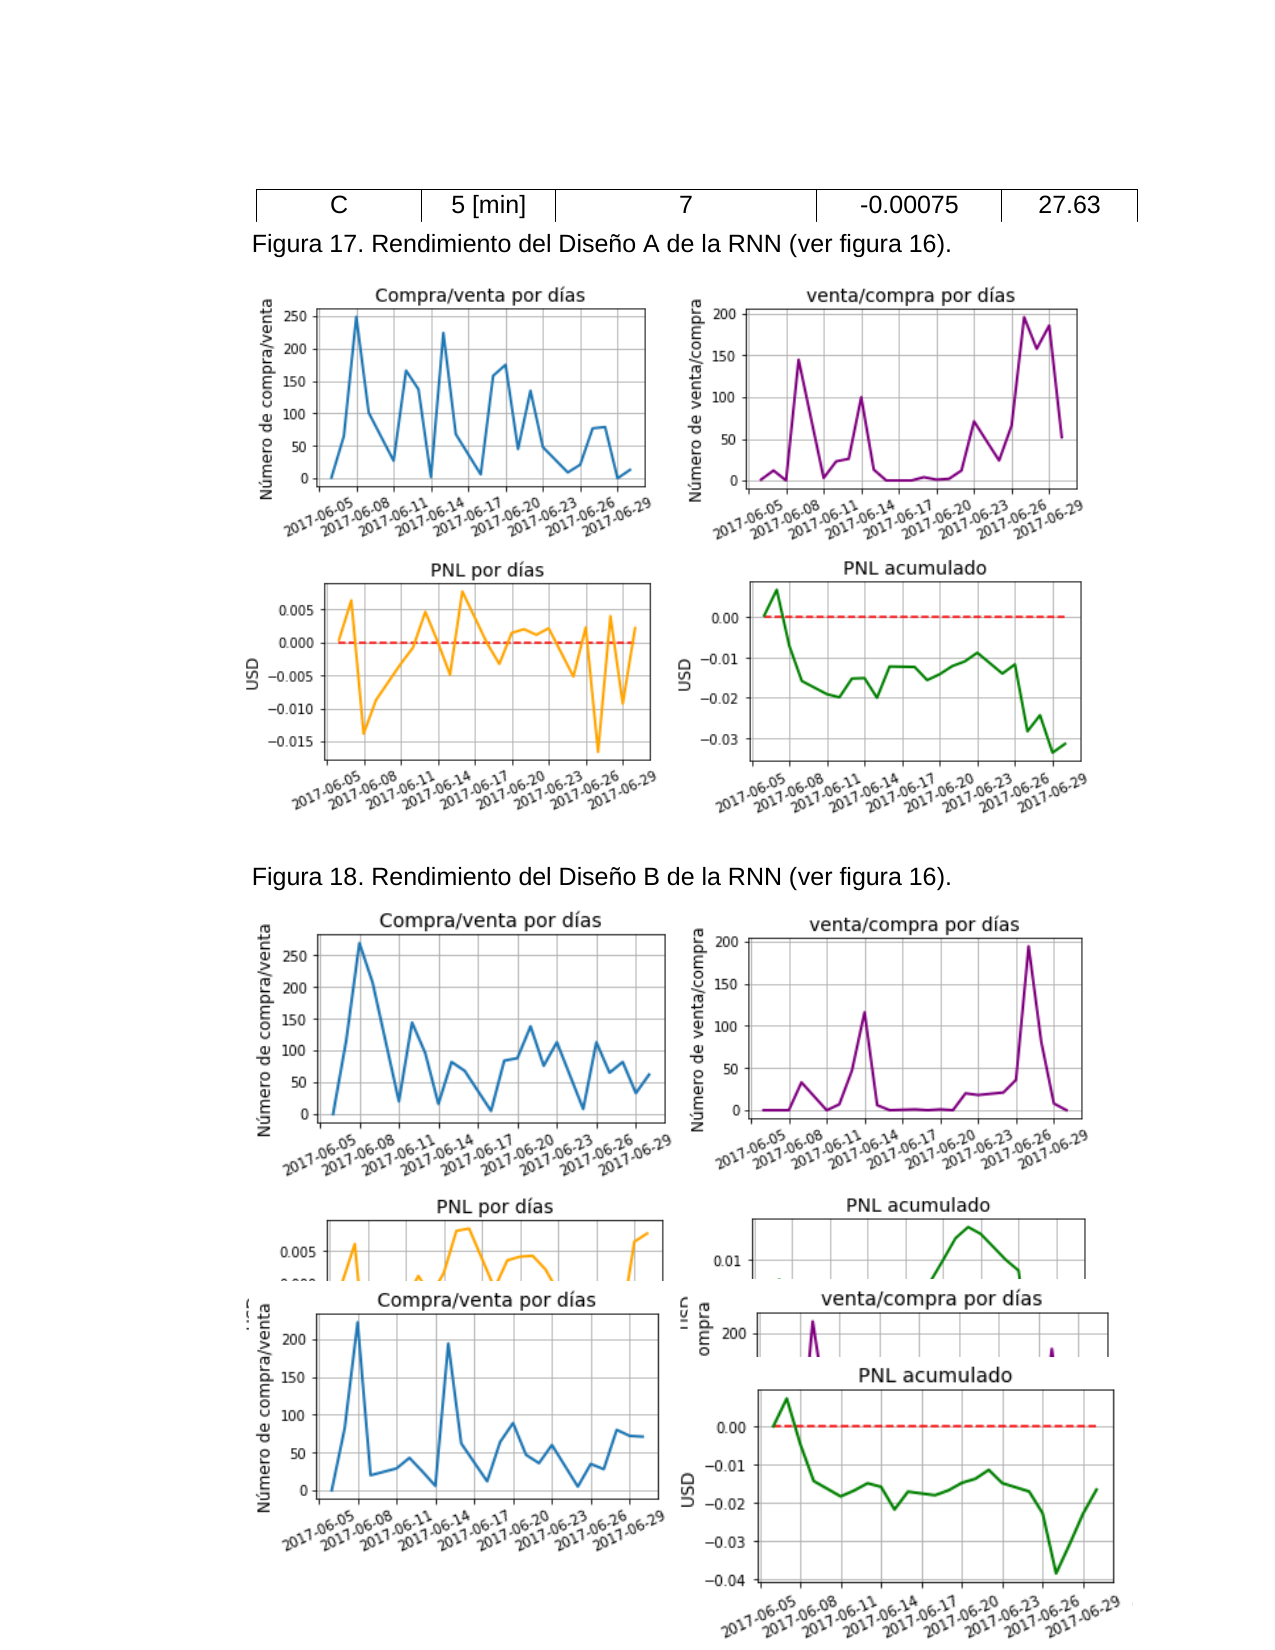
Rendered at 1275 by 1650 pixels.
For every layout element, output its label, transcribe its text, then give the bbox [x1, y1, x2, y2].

picture [236, 901, 1144, 1650]
table_cell -0.00075 [817, 190, 1001, 221]
picture [251, 277, 663, 549]
table_cell C [257, 190, 421, 221]
picture [236, 277, 1099, 824]
table_cell 27.63 [1002, 190, 1137, 221]
table_cell 7 [556, 190, 816, 221]
table_cell 5 [min] [422, 190, 555, 221]
